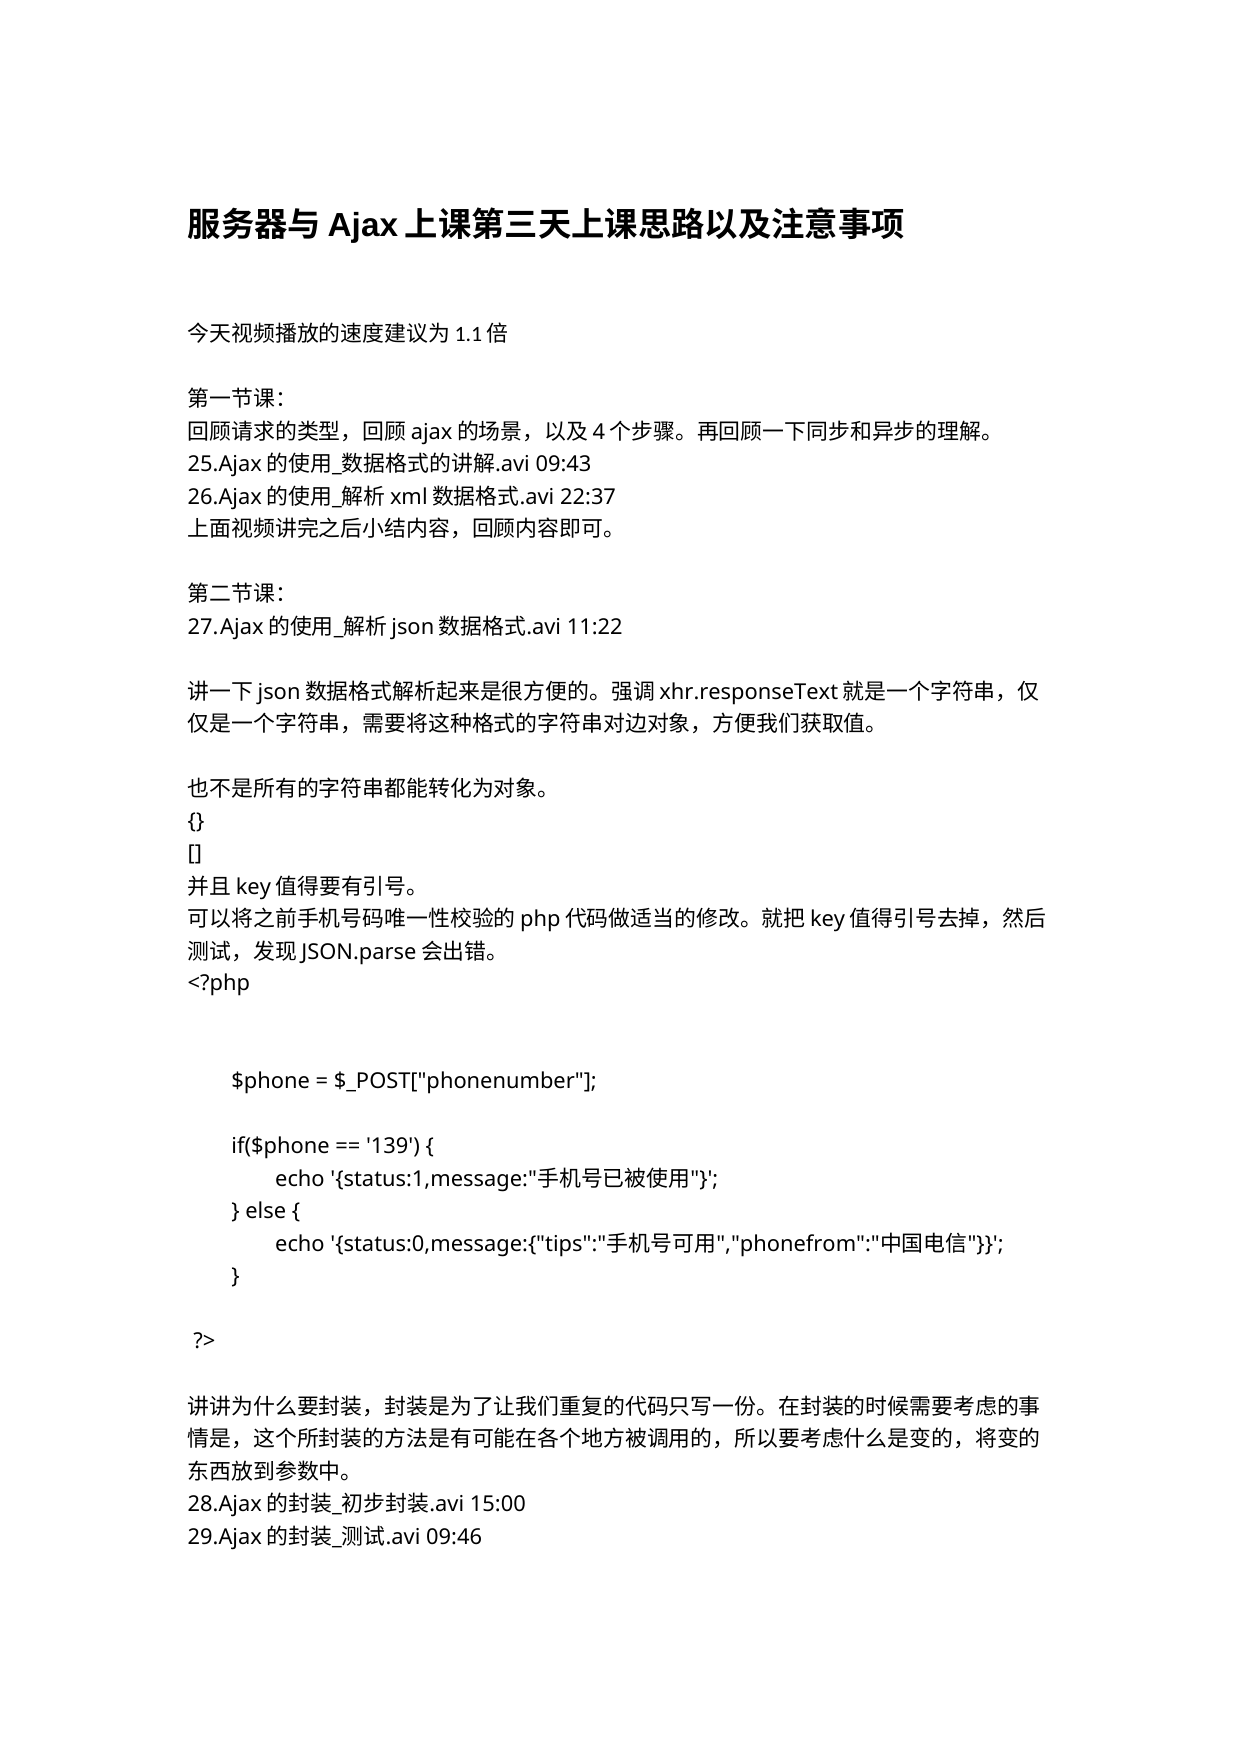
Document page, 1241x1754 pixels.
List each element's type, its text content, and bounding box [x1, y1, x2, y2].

list if($phone == '139') { [187, 1128, 1053, 1161]
list echo '{status:0,message:{"tips":"手机号可用","phonefrom":"中国电信"}}'; [187, 1226, 1053, 1258]
text 29.Ajax的封装_测试.avi 09:46 [187, 1518, 1053, 1551]
list 课： [187, 576, 1053, 608]
subtitle 服务器与Ajax上课第三天上课思路以及注意事项 [187, 189, 1053, 254]
list 可以将之前手机号码唯一性校验的php代码做适当的修改。就把key值得引号去掉，然后测试，发现JSON.parse会出错。 [187, 901, 1053, 966]
list Ajax的使用_解析json数据格式.avi 11:22 [187, 608, 1053, 641]
list 并且key值得要有引号。 [187, 868, 1053, 901]
list } [187, 1258, 1053, 1291]
text 回顾请求的类型，回顾ajax的场景，以及4个步骤。再回顾一下同步和异步的理解。 [187, 413, 1053, 446]
list ?> [187, 1323, 1053, 1356]
list 上面视频讲完之后小结内容，回顾内容即可。 [187, 511, 1053, 543]
list 讲讲为什么要封装，封装是为了让我们重复的代码只写一份。在封装的时候需要考虑的事情是，这个所封装的方法是有可能在各个地方被调用的，所以要考虑什么是变的，将变的东西放到参数中。 [187, 1388, 1053, 1486]
list 也不是所有的字符串都能转化为对象。 [187, 771, 1053, 803]
list [] [187, 836, 1053, 868]
text 28.Ajax的封装_初步封装.avi 15:00 [187, 1486, 1053, 1518]
list } else { [187, 1193, 1053, 1226]
list {} [187, 803, 1053, 836]
list <?php [187, 966, 1053, 998]
text 25.Ajax的使用_数据格式的讲解.avi 09:43 [187, 446, 1053, 478]
list $phone = $_POST["phonenumber"]; [187, 1063, 1053, 1096]
list echo '{status:1,message:"手机号已被使用"}'; [187, 1161, 1053, 1193]
list 课： [187, 381, 1053, 413]
text 26.Ajax的使用_解析xml数据格式.avi 22:37 [187, 478, 1053, 511]
list 讲一下json数据格式解析起来是很方便的。强调xhr.responseText就是一个字符串，仅仅是一个字符串，需要将这种格式的字符串对边对象，方便我们获取值。 [187, 673, 1053, 738]
text 今天视频播放的速度建议为1.1倍 [187, 316, 1053, 348]
